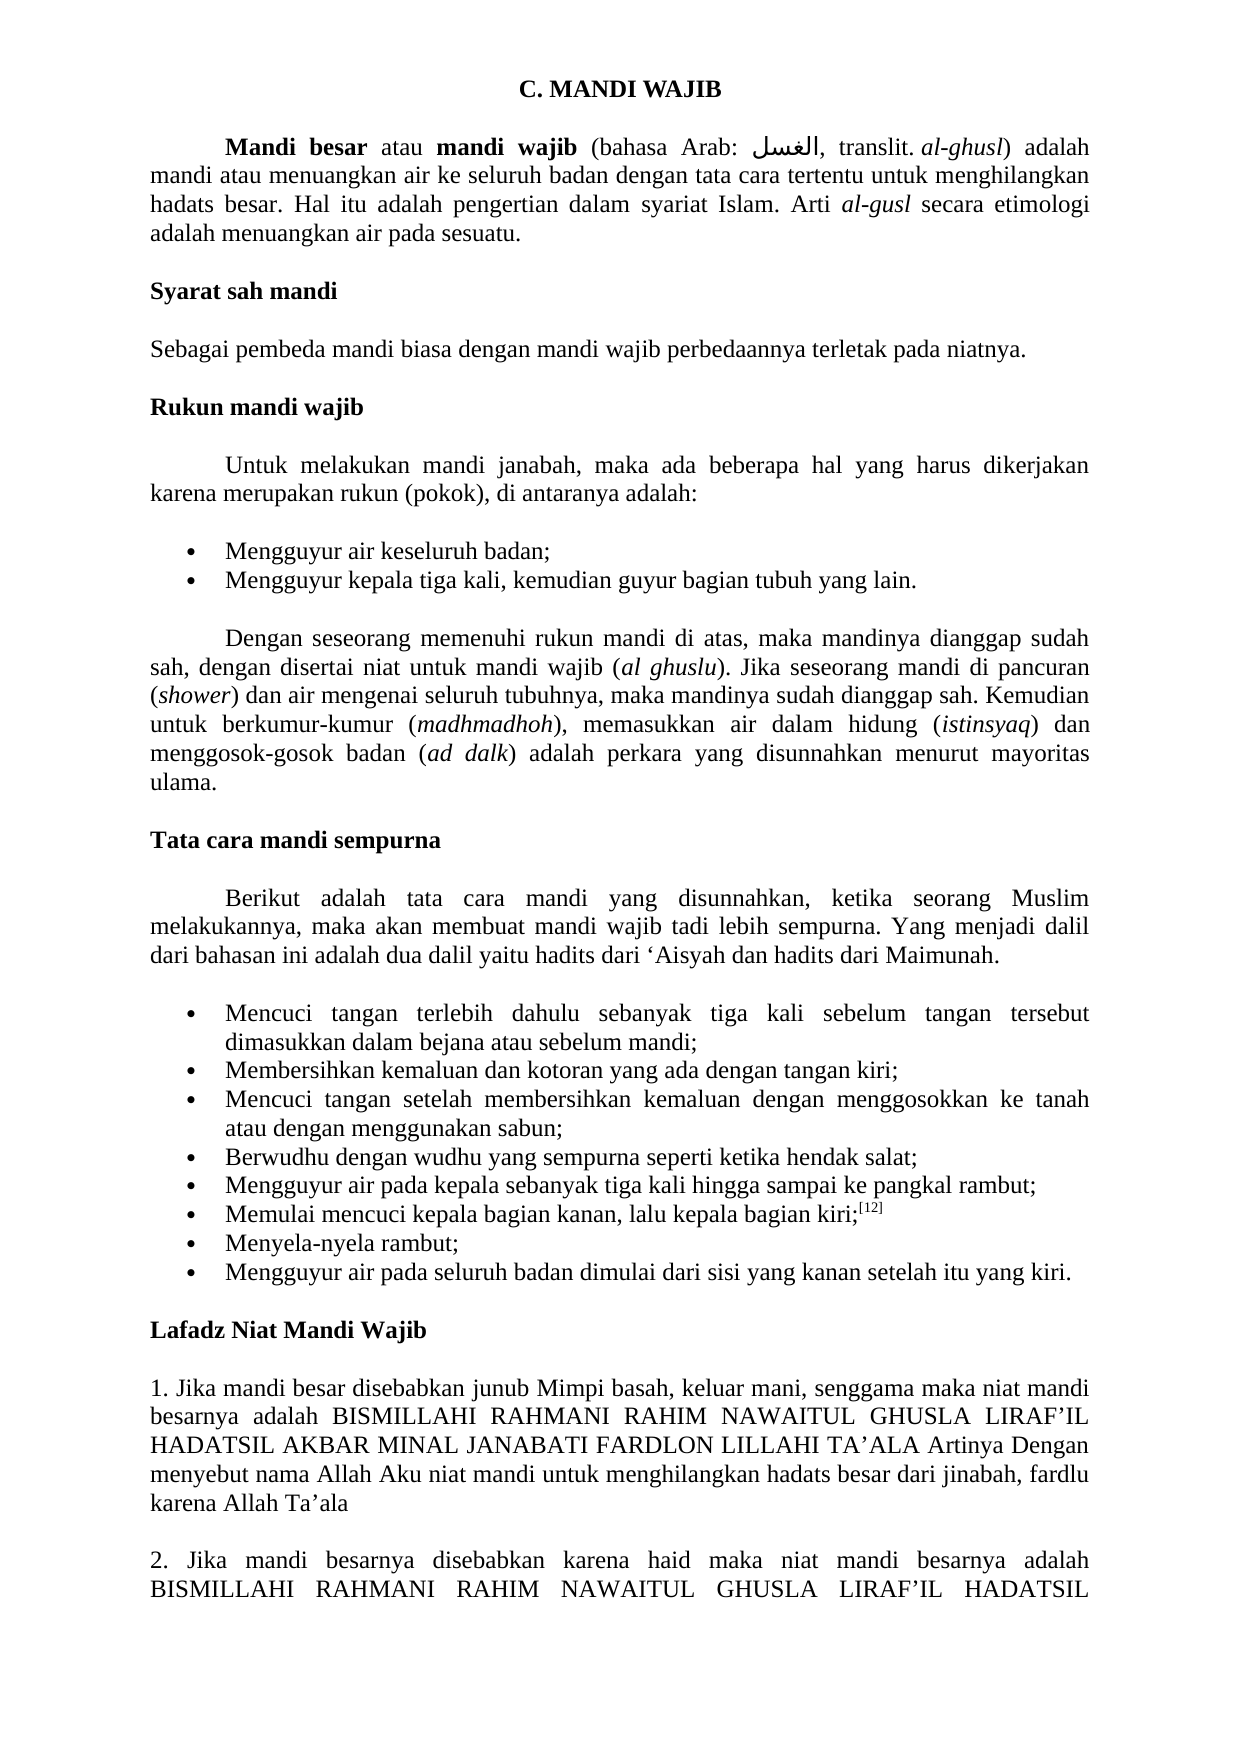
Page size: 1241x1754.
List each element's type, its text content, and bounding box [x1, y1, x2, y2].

text Untuk melakukan mandi janabah, maka ada beberapa hal yang harus dikerjakan karena merupakan rukun (pokok), di antaranya adalah: [150, 450, 1090, 507]
list Memulai mencuci kepala bagian kanan, lalu kepala bagian kiri;[12] [187, 1199, 1090, 1228]
text Mandi besar atau mandi wajib (bahasa Arab: الغسل, translit. al-ghusl‎) adalah mandi atau menuangkan air ke seluruh badan dengan tata cara tertentu untuk menghilangkan hadats besar. Hal itu adalah pengertian dalam syariat Islam. Arti al-gusl secara etimologi adalah menuangkan air pada sesuatu. [150, 132, 1090, 247]
text Rukun mandi wajib [150, 392, 1090, 421]
list Membersihkan kemaluan dan kotoran yang ada dengan tangan kiri; [187, 1056, 1090, 1084]
text Tata cara mandi sempurna [150, 825, 1090, 853]
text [150, 1546, 1090, 1603]
text Dengan seseorang memenuhi rukun mandi di atas, maka mandinya dianggap sudah sah, dengan disertai niat untuk mandi wajib (al ghuslu). Jika seseorang mandi di pancuran (shower) dan air mengenai seluruh tubuhnya, maka mandinya sudah dianggap sah. Kemudian untuk berkumur-kumur (madhmadhoh), memasukkan air dalam hidung (istinsyaq) dan menggosok-gosok badan (ad dalk) adalah perkara yang disunnahkan menurut mayoritas ulama. [150, 623, 1090, 796]
list Menyela-nyela rambut; [187, 1228, 1090, 1257]
text Lafadz Niat Mandi Wajib [150, 1315, 1090, 1343]
list Mengguyur air pada kepala sebanyak tiga kali hingga sampai ke pangkal rambut; [187, 1171, 1090, 1199]
text C. MANDI WAJIB [150, 74, 1090, 103]
list Mencuci tangan setelah membersihkan kemaluan dengan menggosokkan ke tanah atau dengan menggunakan sabun; [187, 1084, 1090, 1142]
list Mengguyur air pada seluruh badan dimulai dari sisi yang kanan setelah itu yang kiri. [187, 1257, 1090, 1286]
list Mencuci tangan terlebih dahulu sebanyak tiga kali sebelum tangan tersebut dimasukkan dalam bejana atau sebelum mandi; [187, 998, 1090, 1056]
list Mengguyur kepala tiga kali, kemudian guyur bagian tubuh yang lain. [187, 565, 1090, 594]
text Syarat sah mandi [150, 276, 1090, 305]
text Sebagai pembeda mandi biasa dengan mandi wajib perbedaannya terletak pada niatnya. [150, 334, 1090, 363]
text Berikut adalah tata cara mandi yang disunnahkan, ketika seorang Muslim melakukannya, maka akan membuat mandi wajib tadi lebih sempurna. Yang menjadi dalil dari bahasan ini adalah dua dalil yaitu hadits dari ‘Aisyah dan hadits dari Maimunah. [150, 883, 1090, 969]
list Mengguyur air keseluruh badan; [187, 536, 1090, 565]
text 1. Jika mandi besar disebabkan junub Mimpi basah, keluar mani, senggama maka niat mandi besarnya adalah BISMILLAHI RAHMANI RAHIM NAWAITUL GHUSLA LIRAF’IL HADATSIL AKBAR MINAL JANABATI FARDLON LILLAHI TA’ALA Artinya Dengan menyebut nama Allah Aku niat mandi untuk menghilangkan hadats besar dari jinabah, fardlu karena Allah Ta’ala [150, 1373, 1090, 1516]
list Berwudhu dengan wudhu yang sempurna seperti ketika hendak salat; [187, 1142, 1090, 1171]
